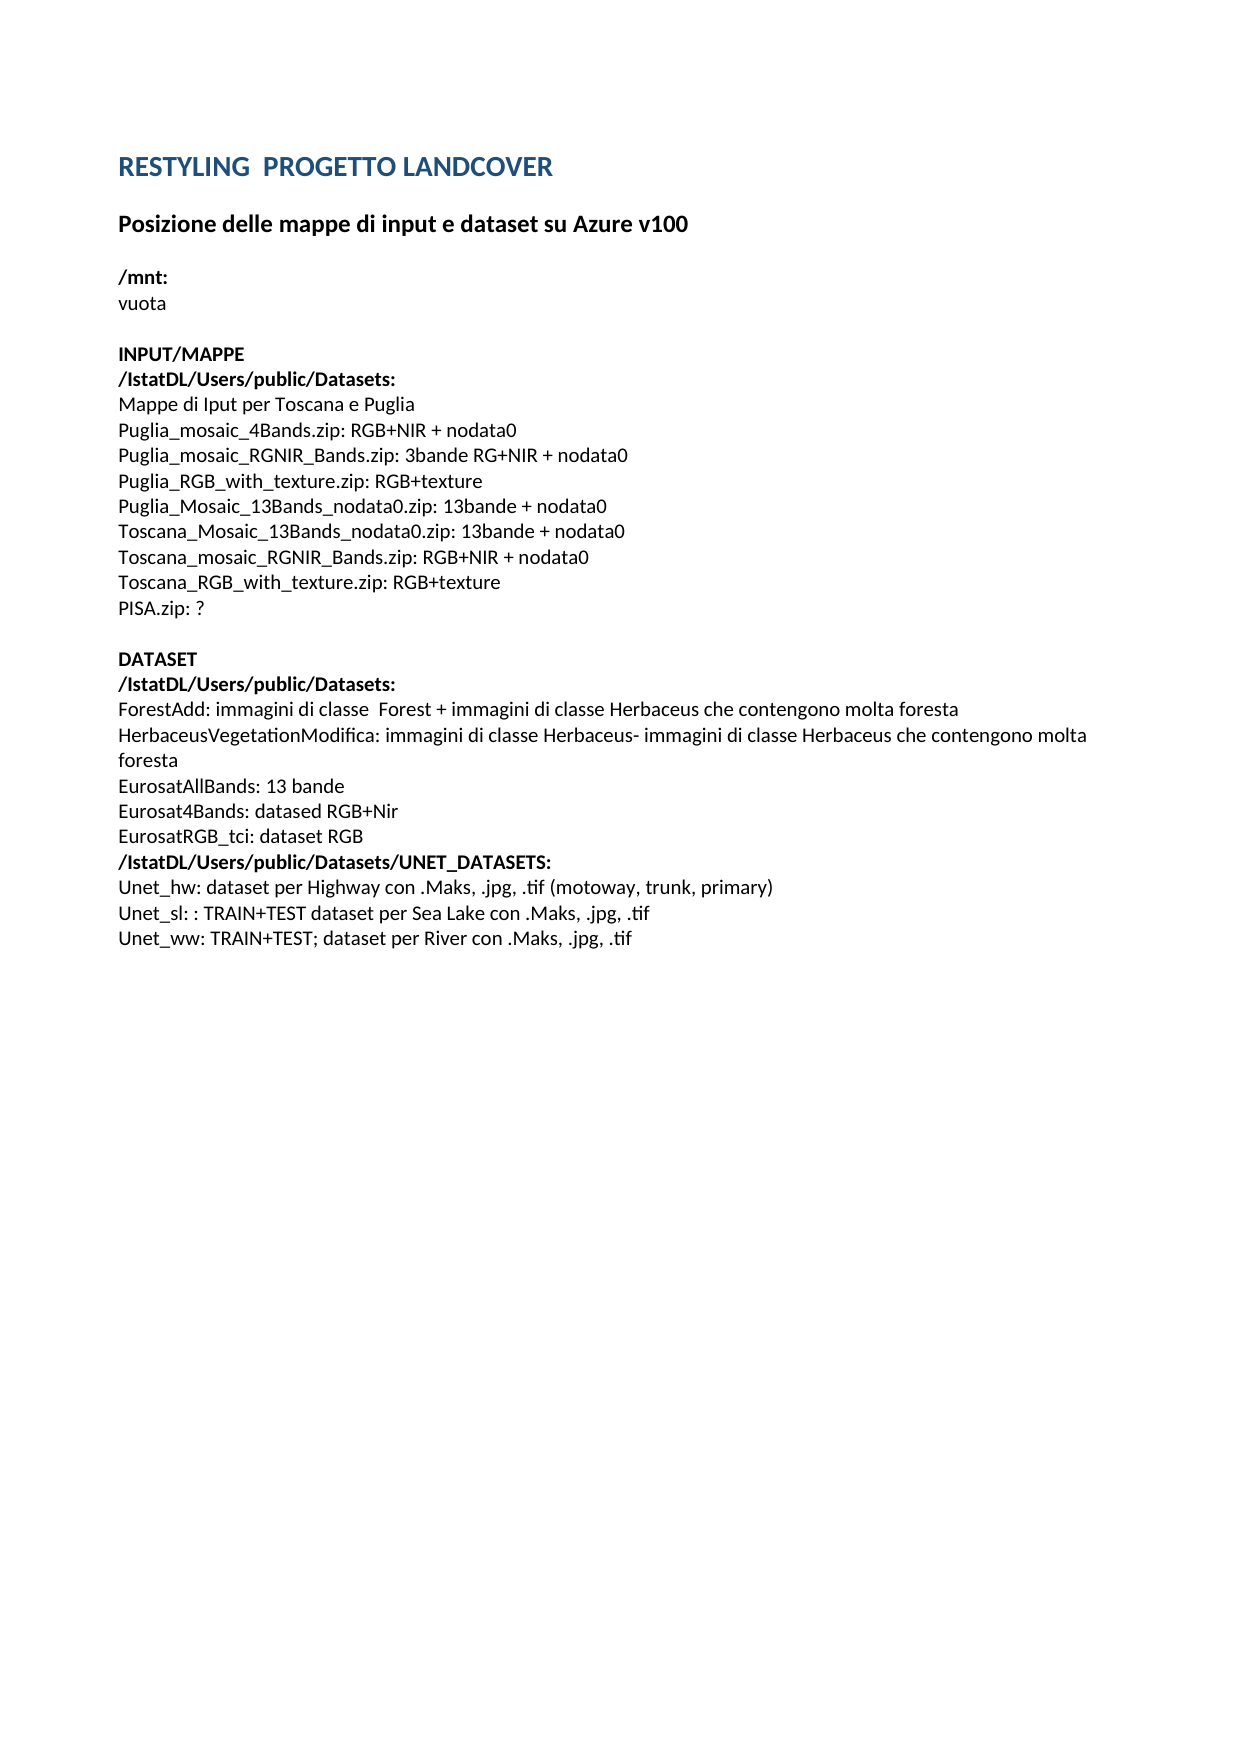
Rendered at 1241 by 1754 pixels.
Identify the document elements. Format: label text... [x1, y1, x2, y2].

text Puglia_mosaic_4Bands.zip: RGB+NIR + nodata0 [118, 417, 1122, 442]
text /IstatDL/Users/public/Datasets: [118, 671, 1122, 697]
text Unet_ww: TRAIN+TEST; dataset per River con .Maks, .jpg, .tif [118, 925, 1122, 951]
text EurosatRGB_tci: dataset RGB [118, 824, 1122, 849]
text DATASET [118, 646, 1122, 671]
text Eurosat4Bands: datased RGB+Nir [118, 798, 1122, 824]
text Toscana_mosaic_RGNIR_Bands.zip: RGB+NIR + nodata0 [118, 544, 1122, 569]
text EurosatAllBands: 13 bande [118, 773, 1122, 798]
text Posizione delle mappe di input e dataset su Azure v100 [118, 209, 1122, 239]
text Unet_hw: dataset per Highway con .Maks, .jpg, .tif (motoway, trunk, primary) [118, 874, 1122, 900]
text Toscana_RGB_with_texture.zip: RGB+texture [118, 569, 1122, 595]
text PISA.zip: ? [118, 595, 1122, 620]
text Mappe di Iput per Toscana e Puglia [118, 392, 1122, 417]
text Puglia_Mosaic_13Bands_nodata0.zip: 13bande + nodata0 [118, 493, 1122, 519]
text Puglia_mosaic_RGNIR_Bands.zip: 3bande RG+NIR + nodata0 [118, 442, 1122, 468]
text /mnt: [118, 264, 1122, 290]
text /IstatDL/Users/public/Datasets: [118, 366, 1122, 392]
text HerbaceusVegetationModifica: immagini di classe Herbaceus- immagini di classe Herbaceus che contengono molta foresta [118, 722, 1122, 773]
text ForestAdd: immagini di classe Forest + immagini di classe Herbaceus che contengono molta foresta [118, 697, 1122, 722]
text RESTYLING PROGETTO LANDCOVER [118, 148, 1122, 183]
text /IstatDL/Users/public/Datasets/UNET_DATASETS: [118, 849, 1122, 874]
text Unet_sl: : TRAIN+TEST dataset per Sea Lake con .Maks, .jpg, .tif [118, 900, 1122, 925]
text Puglia_RGB_with_texture.zip: RGB+texture [118, 468, 1122, 493]
text INPUT/MAPPE [118, 341, 1122, 366]
text vuota [118, 290, 1122, 315]
text Toscana_Mosaic_13Bands_nodata0.zip: 13bande + nodata0 [118, 519, 1122, 544]
